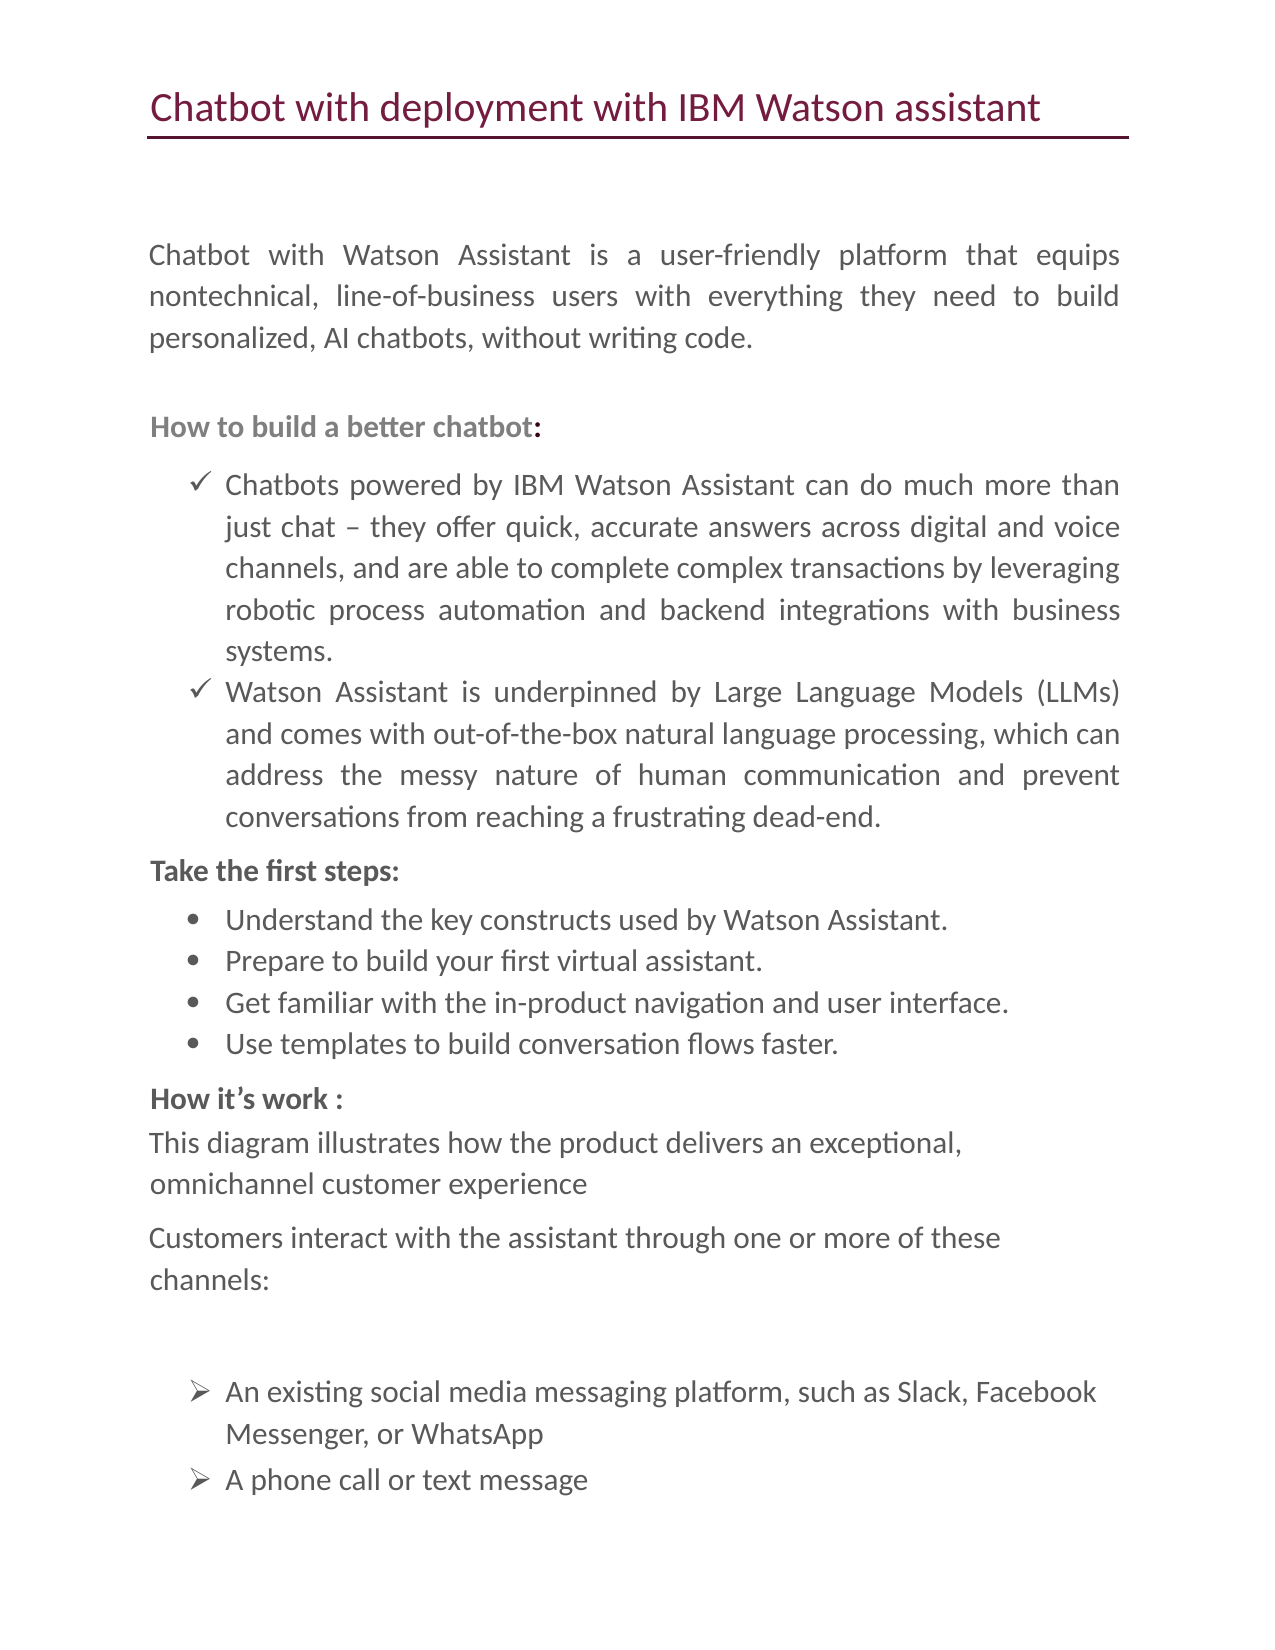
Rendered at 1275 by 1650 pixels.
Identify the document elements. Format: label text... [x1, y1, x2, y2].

text This diagram illustrates how the product delivers an exceptional, omnichannel customer experience [148, 1123, 1121, 1203]
text Chatbot with Watson Assistant is a user-friendly platform that equips nontechnical, line-of-business users with everything they need to build personalized, AI chatbots, without writing code. [148, 235, 1121, 356]
text Chatbot with deployment with IBM Watson assistant [150, 81, 1121, 132]
list Prepare to build your first virtual assistant. [188, 941, 1121, 979]
list Chatbots powered by IBM Watson Assistant can do much more than just chat – they offer quick, accurate answers across digital and voice channels, and are able to complete complex transactions by leveraging robotic process automation and backend integrations with business systems. [188, 465, 1121, 669]
list Use templates to build conversation flows faster. [188, 1024, 1121, 1062]
list Watson Assistant is underpinned by Large Language Models (LLMs) and comes with out-of-the-box natural language processing, which can address the messy nature of human communication and prevent conversations from reaching a frustrating dead-end. [188, 673, 1121, 835]
list Understand the key constructs used by Watson Assistant. [188, 900, 1121, 938]
list An existing social media messaging platform, such as Slack, Facebook Messenger, or WhatsApp [188, 1372, 1121, 1452]
list A phone call or text message [188, 1460, 1121, 1498]
list Get familiar with the in-product navigation and user interface. [188, 983, 1121, 1021]
subtitle Take the first steps: [150, 851, 1121, 889]
subtitle How to build a better chatbot: [150, 407, 1121, 445]
text Customers interact with the assistant through one or more of these channels: [148, 1218, 1121, 1298]
subtitle How it’s work : [150, 1079, 1121, 1117]
